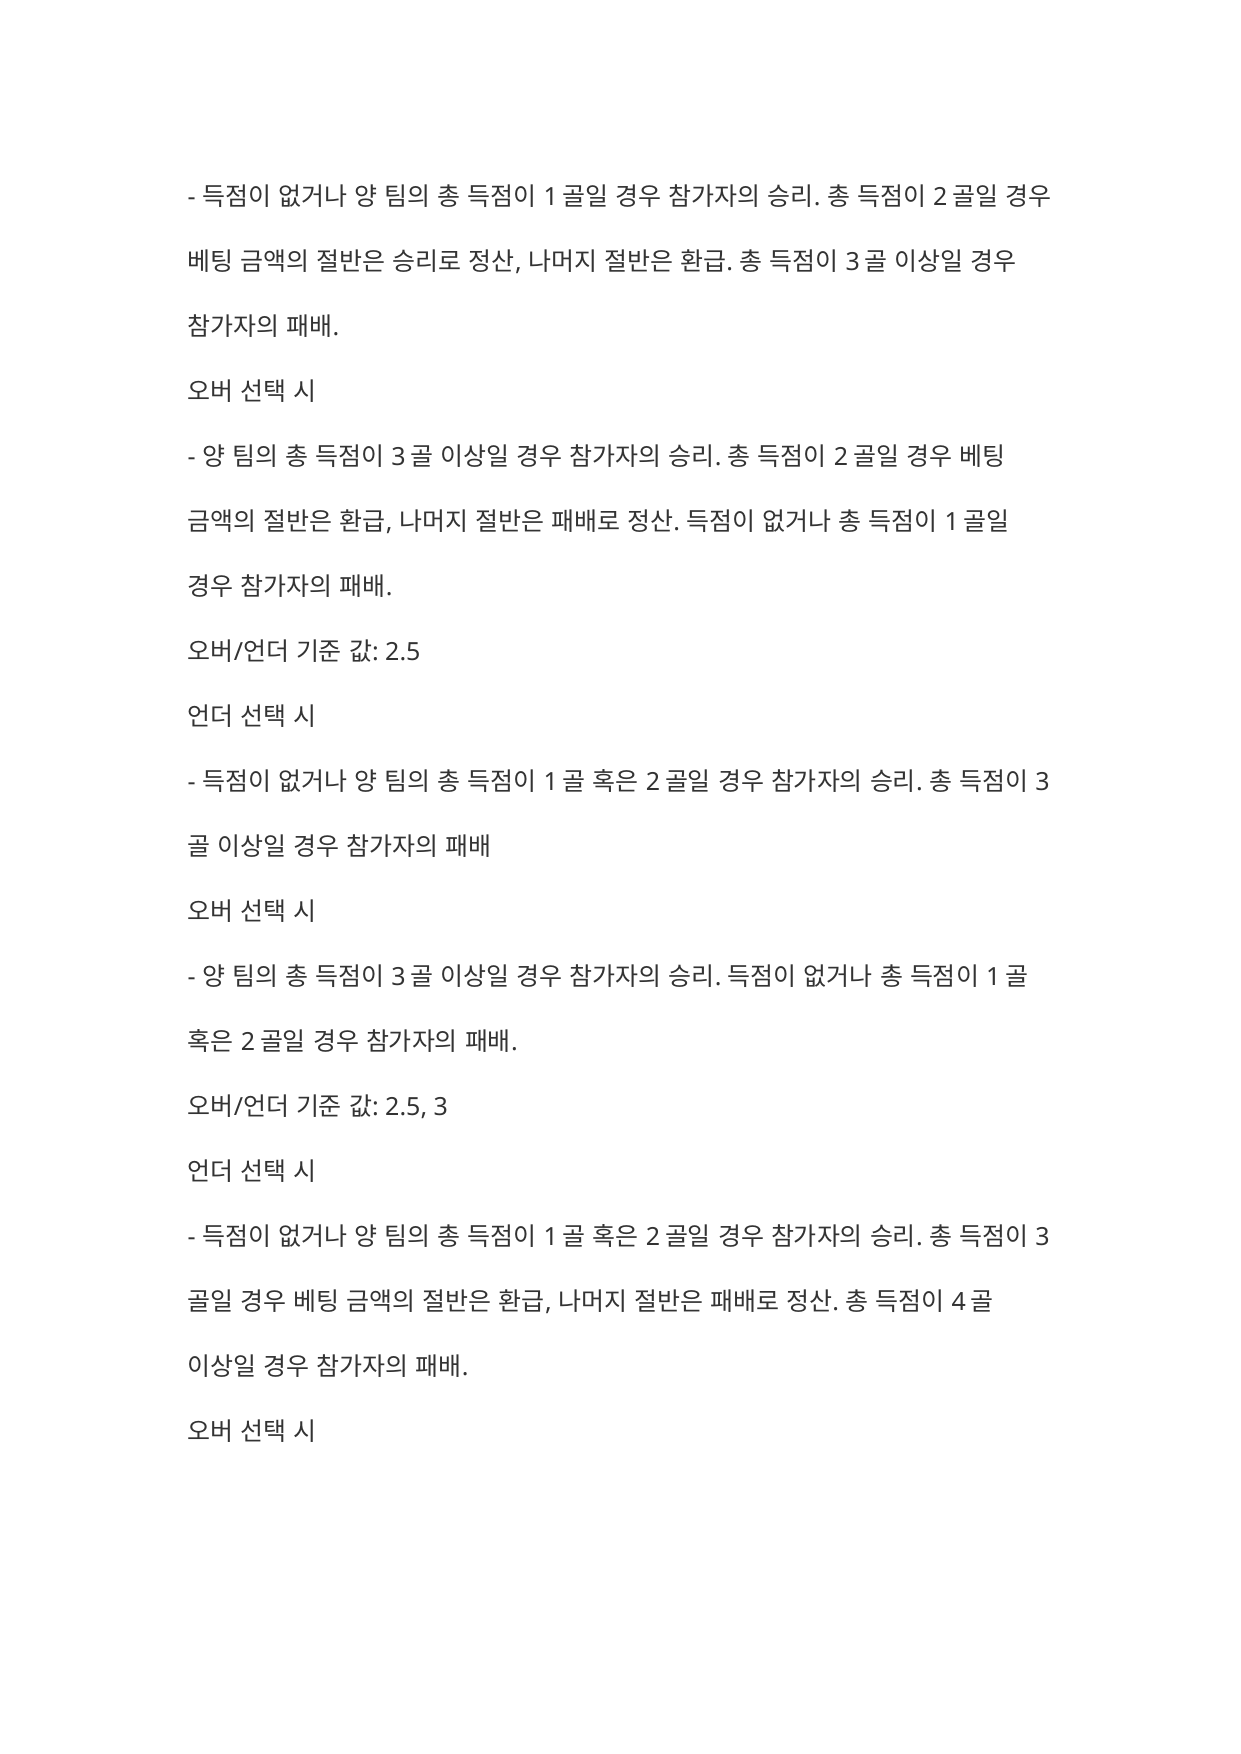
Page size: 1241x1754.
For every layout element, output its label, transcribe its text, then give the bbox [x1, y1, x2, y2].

text - 양 팀의 총 득점이 3골 이상일 경우 참가자의 승리. 총 득점이 2골일 경우 베팅 금액의 절반은 환급, 나머지 절반은 패배로 정산. 득점이 없거나 총 득점이 1골일 경우 참가자의 패배. [187, 422, 1053, 617]
text - 득점이 없거나 양 팀의 총 득점이 1골 혹은 2골일 경우 참가자의 승리. 총 득점이 3골 이상일 경우 참가자의 패배 [187, 747, 1053, 877]
text 오버 선택 시 [187, 1397, 1053, 1462]
text - 득점이 없거나 양 팀의 총 득점이 1골 혹은 2골일 경우 참가자의 승리. 총 득점이 3골일 경우 베팅 금액의 절반은 환급, 나머지 절반은 패배로 정산. 총 득점이 4골 이상일 경우 참가자의 패배. [187, 1202, 1053, 1397]
text 오버/언더 기준 값: 2.5, 3 [187, 1072, 1053, 1137]
text 언더 선택 시 [187, 1137, 1053, 1202]
text 오버 선택 시 [187, 357, 1053, 422]
text - 양 팀의 총 득점이 3골 이상일 경우 참가자의 승리. 득점이 없거나 총 득점이 1골 혹은 2골일 경우 참가자의 패배. [187, 942, 1053, 1072]
text 오버/언더 기준 값: 2.5 [187, 617, 1053, 682]
text 오버 선택 시 [187, 877, 1053, 942]
text 언더 선택 시 [187, 682, 1053, 747]
text - 득점이 없거나 양 팀의 총 득점이 1골일 경우 참가자의 승리. 총 득점이 2골일 경우 베팅 금액의 절반은 승리로 정산, 나머지 절반은 환급. 총 득점이 3골 이상일 경우 참가자의 패배. [187, 162, 1053, 357]
